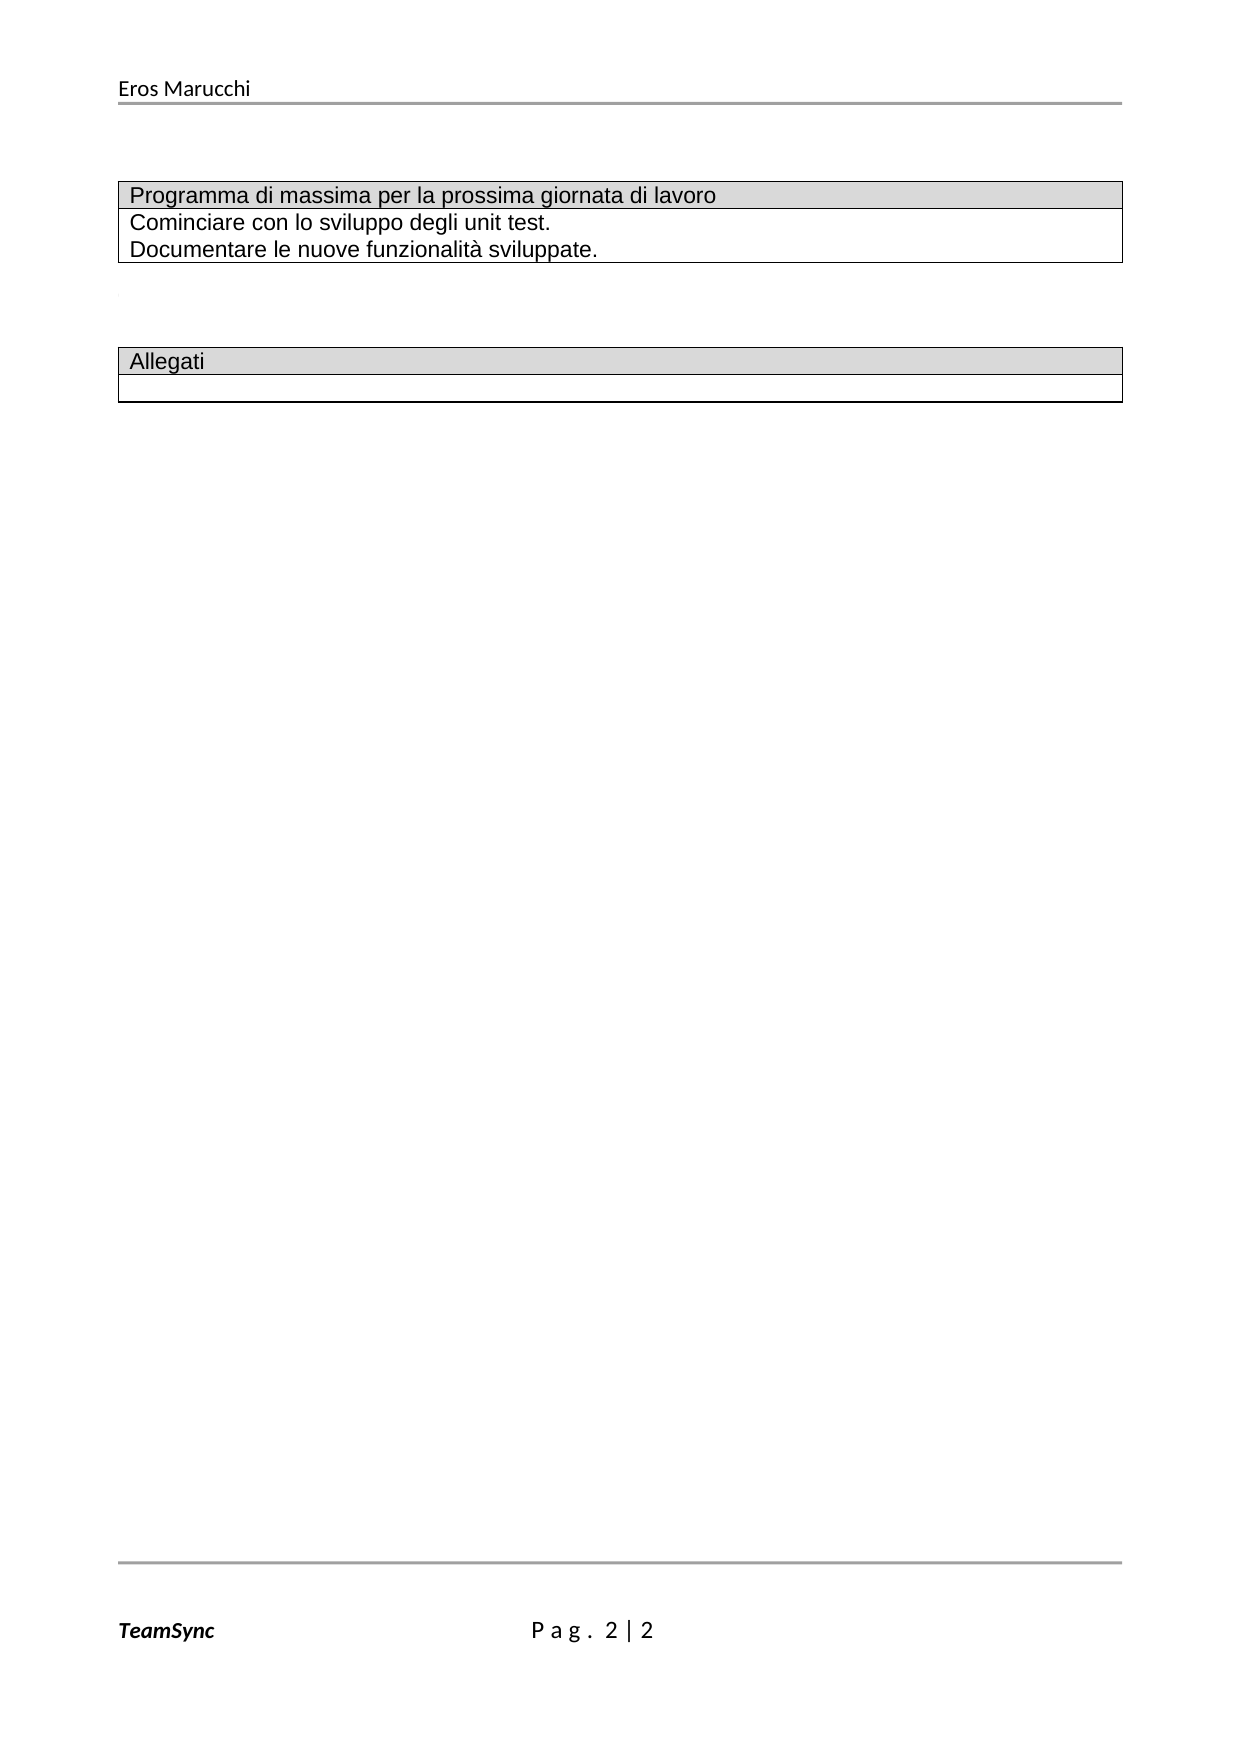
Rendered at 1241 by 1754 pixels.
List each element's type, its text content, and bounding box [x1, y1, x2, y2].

table_header Programma di massima per la prossima giornata di lavoro [119, 182, 1122, 208]
table_cell [119, 375, 1122, 401]
table_header Allegati [119, 348, 1122, 374]
table_cell Cominciare con lo sviluppo degli unit test. Documentare le nuove funzionalità sviluppate. [119, 209, 1122, 262]
